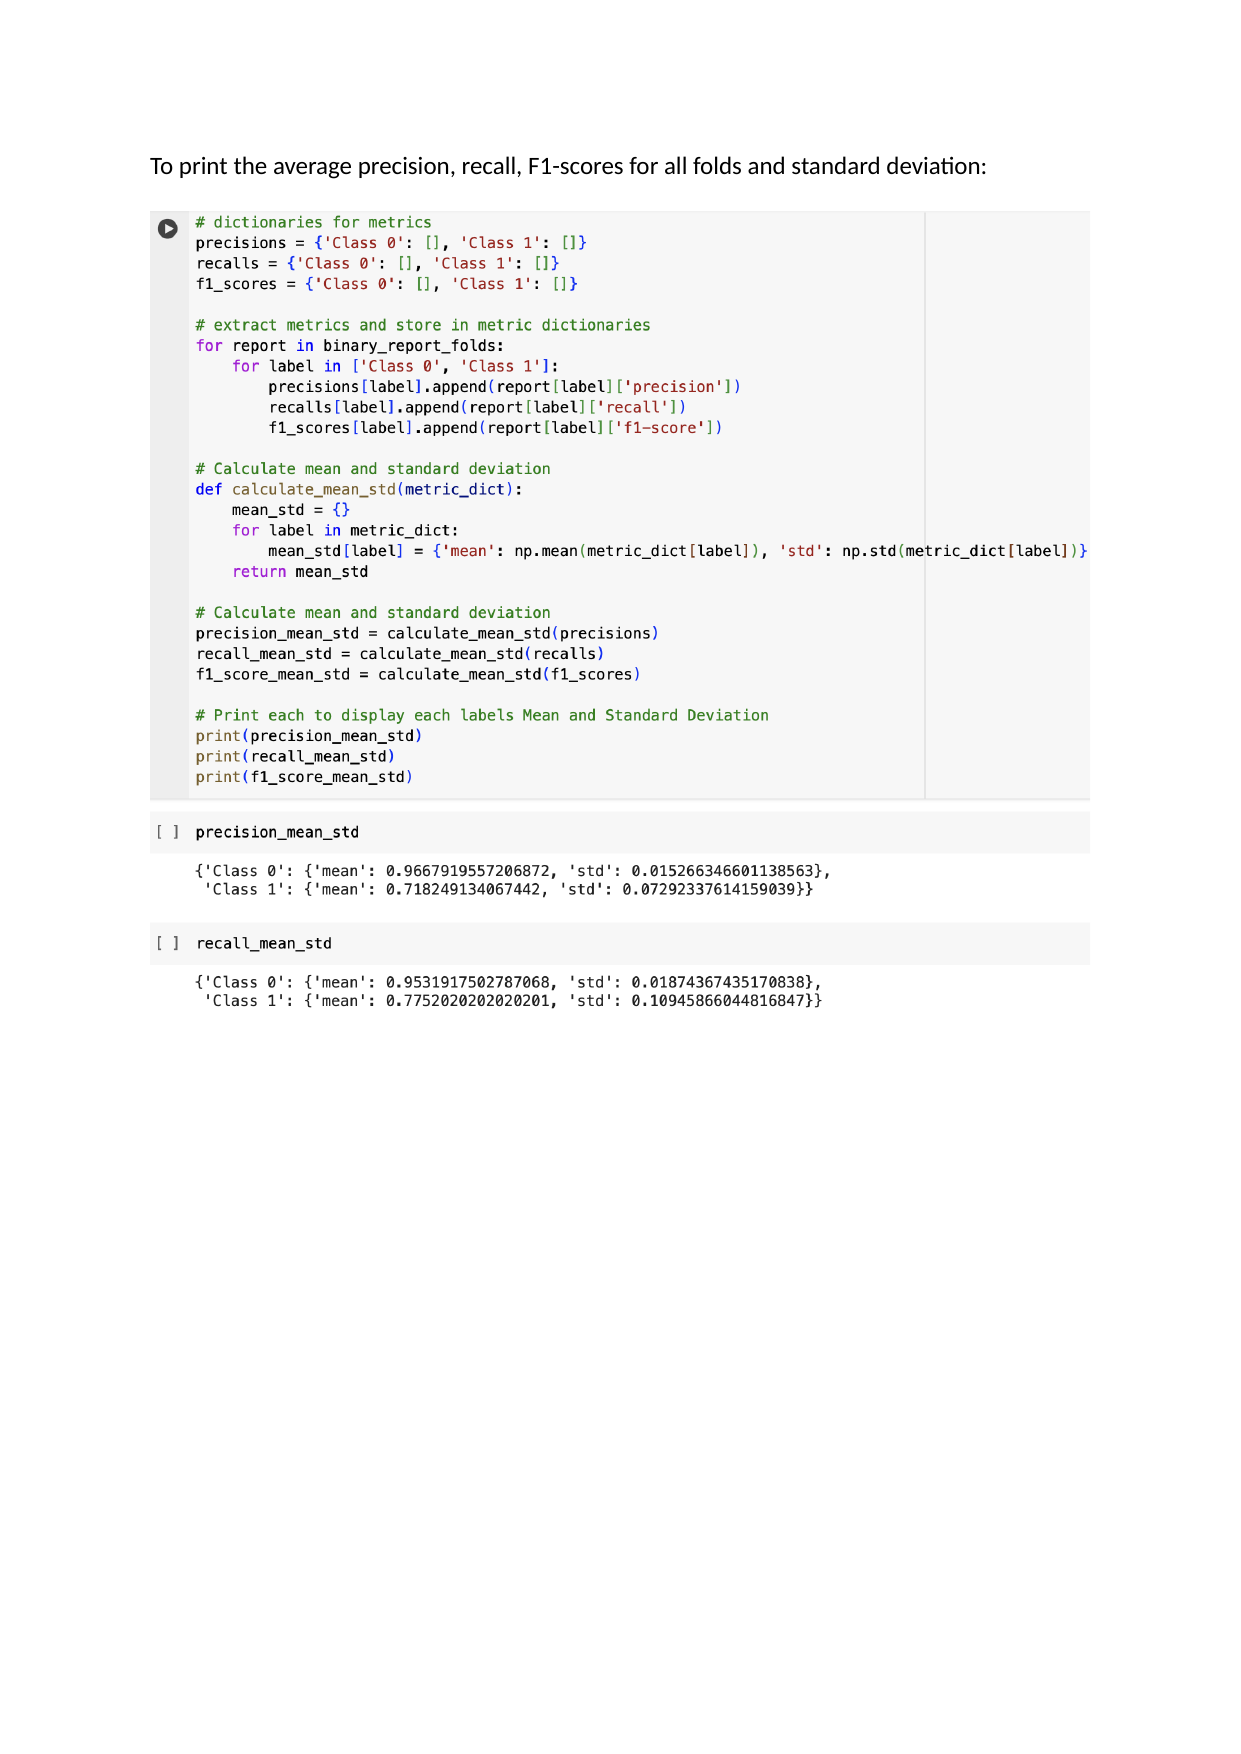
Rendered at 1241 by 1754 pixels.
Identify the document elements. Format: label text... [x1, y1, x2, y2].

picture [150, 211, 1091, 1023]
text To print the average precision, recall, F1-scores for all folds and standard deviation: [150, 150, 1090, 181]
